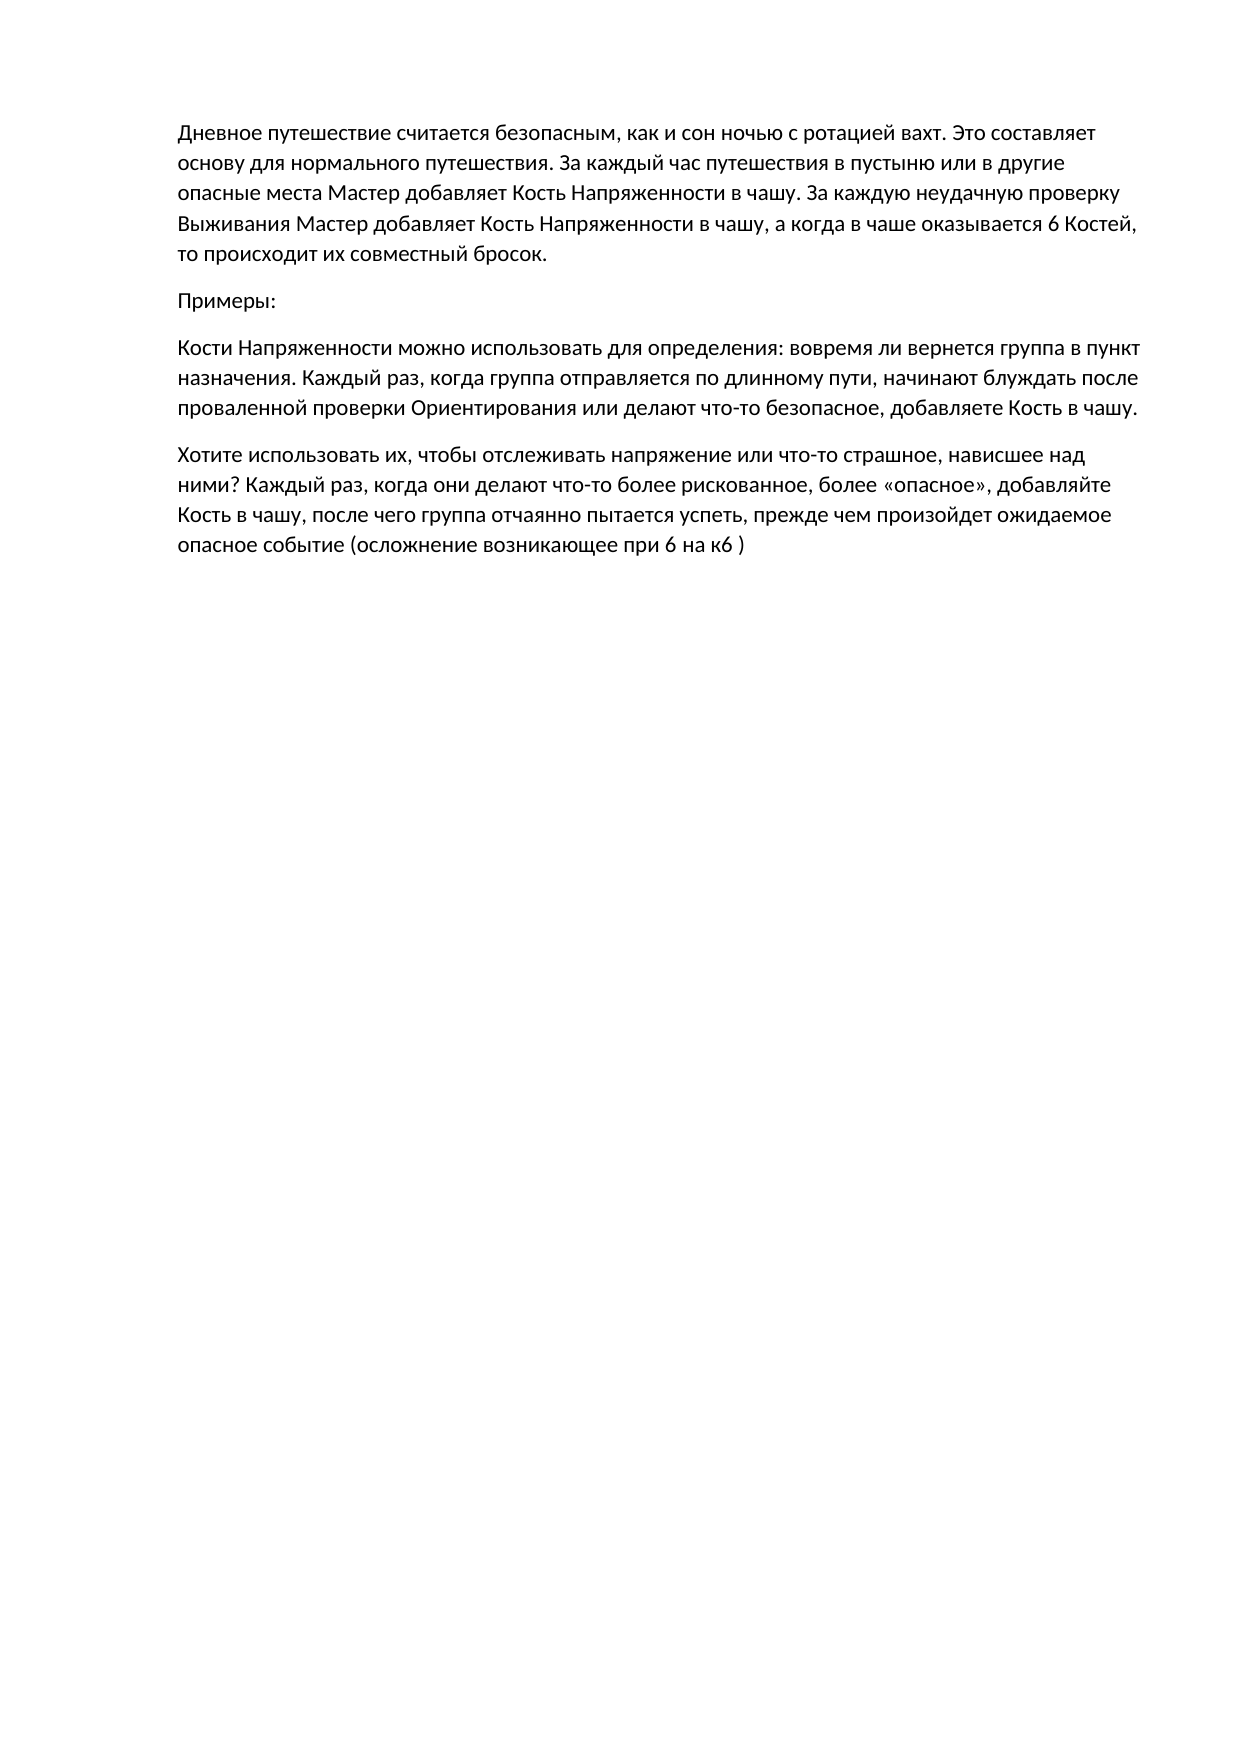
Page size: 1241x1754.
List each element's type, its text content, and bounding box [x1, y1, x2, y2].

text Примеры: [177, 286, 1152, 314]
text Кости Напряженности можно использовать для определения: вовремя ли вернется группа в пункт назначения. Каждый раз, когда группа отправляется по длинному пути, начинают блуждать после проваленной проверки Ориентирования или делают что-то безопасное, добавляете Кость в чашу. [177, 333, 1152, 421]
text Хотите использовать их, чтобы отслеживать напряжение или что-то страшное, нависшее над ними? Каждый раз, когда они делают что-то более рискованное, более «опасное», добавляйте Кость в чашу, после чего группа отчаянно пытается успеть, прежде чем произойдет ожидаемое опасное событие (осложнение возникающее при 6 на к6 ) [177, 440, 1152, 559]
text Дневное путешествие считается безопасным, как и сон ночью с ротацией вахт. Это составляет основу для нормального путешествия. За каждый час путешествия в пустыню или в другие опасные места Мастер добавляет Кость Напряженности в чашу. За каждую неудачную проверку Выживания Мастер добавляет Кость Напряженности в чашу, а когда в чаше оказывается 6 Костей, то происходит их совместный бросок. [177, 118, 1152, 267]
